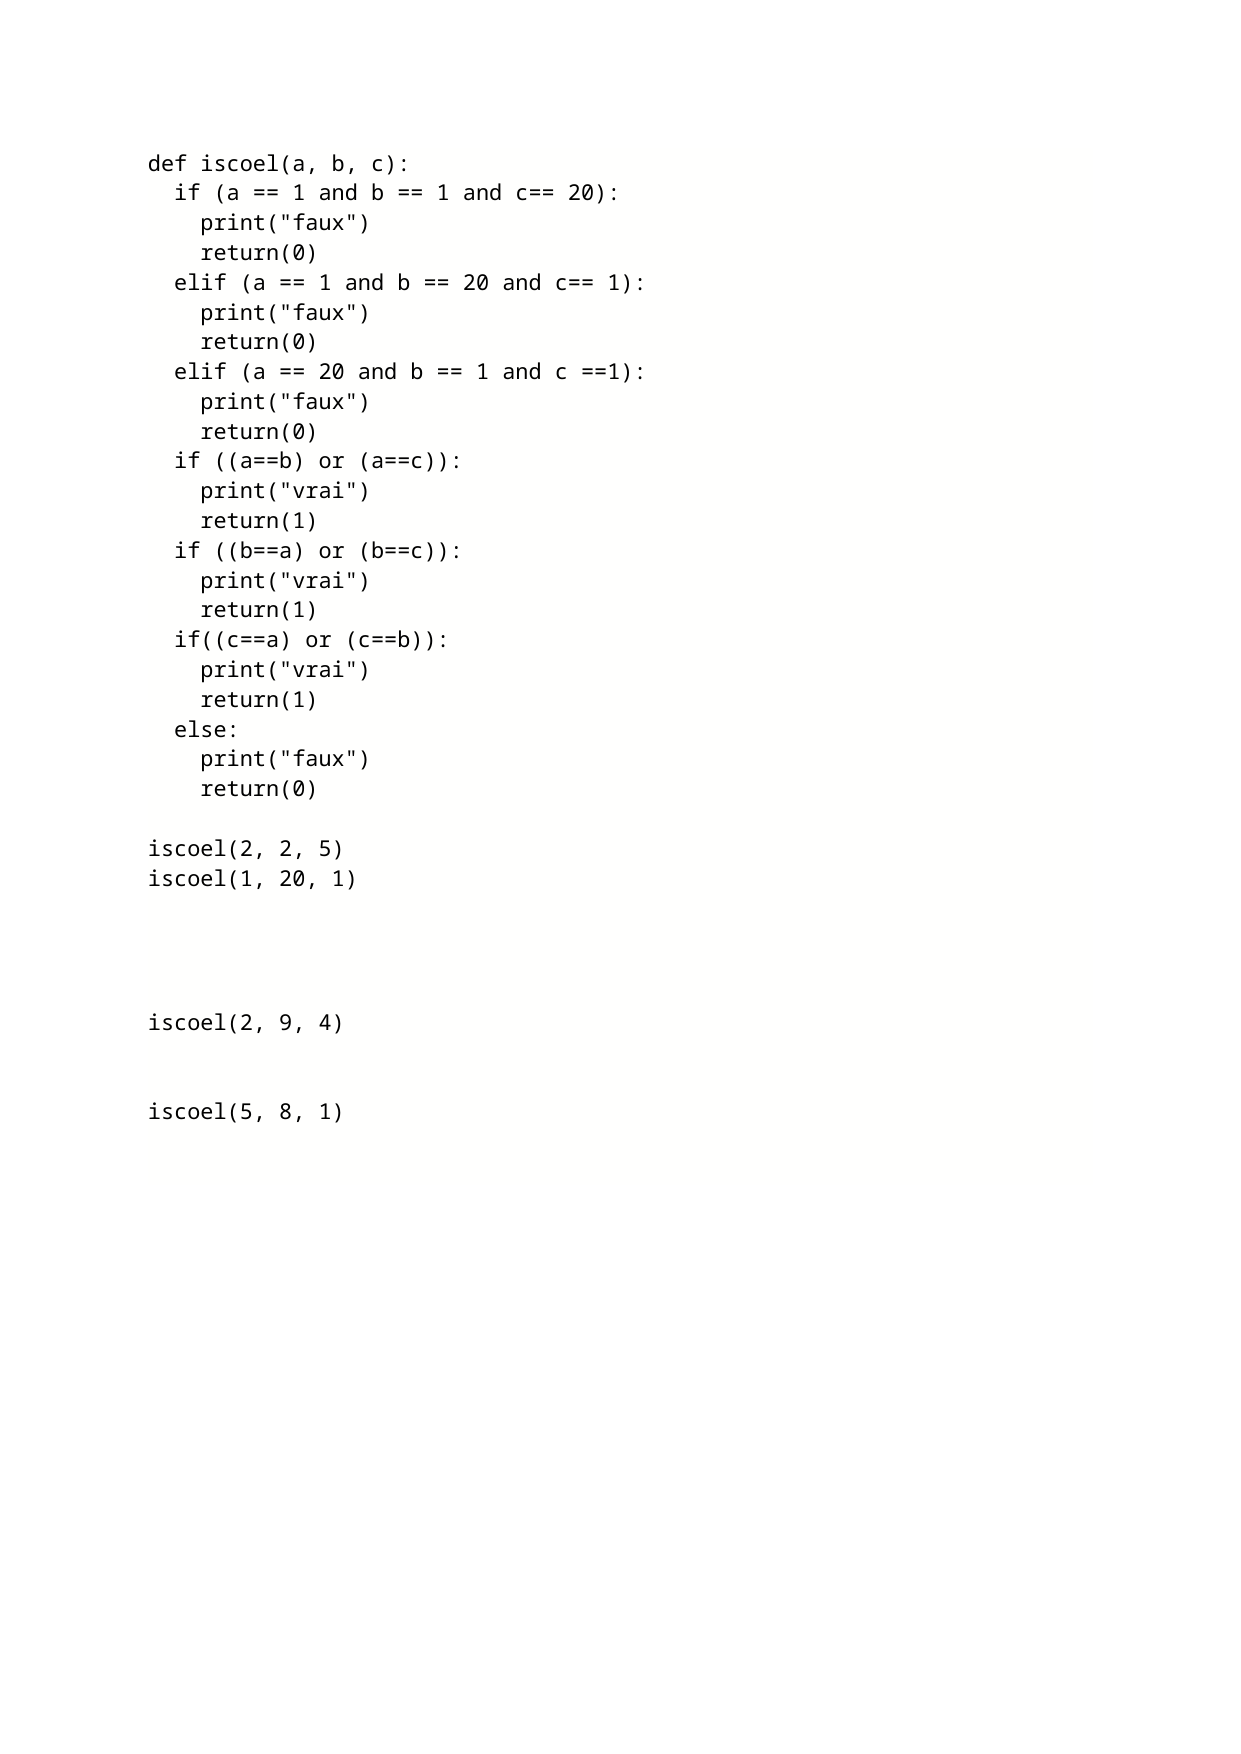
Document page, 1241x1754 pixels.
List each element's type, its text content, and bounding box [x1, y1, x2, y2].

text print("vrai") [148, 475, 1093, 505]
text return(0) [148, 773, 1093, 803]
text elif (a == 1 and b == 20 and c== 1): [148, 267, 1093, 297]
text return(0) [148, 237, 1093, 267]
text return(1) [148, 505, 1093, 535]
text print("faux") [148, 386, 1093, 416]
text return(1) [148, 684, 1093, 714]
text print("faux") [148, 743, 1093, 773]
text return(0) [148, 326, 1093, 356]
text elif (a == 20 and b == 1 and c ==1): [148, 356, 1093, 386]
text iscoel(2, 2, 5) [148, 833, 1093, 863]
text iscoel(5, 8, 1) [148, 1096, 1093, 1126]
text print("faux") [148, 207, 1093, 237]
text if ((a==b) or (a==c)): [148, 446, 1093, 475]
text def iscoel(a, b, c): [148, 148, 1093, 177]
text return(0) [148, 416, 1093, 446]
text if (a == 1 and b == 1 and c== 20): [148, 177, 1093, 207]
text if((c==a) or (c==b)): [148, 624, 1093, 654]
text print("vrai") [148, 654, 1093, 684]
text if ((b==a) or (b==c)): [148, 535, 1093, 565]
text iscoel(1, 20, 1) [148, 863, 1093, 892]
text iscoel(2, 9, 4) [148, 1007, 1093, 1036]
text print("vrai") [148, 565, 1093, 594]
text else: [148, 714, 1093, 743]
text print("faux") [148, 297, 1093, 326]
text return(1) [148, 594, 1093, 624]
